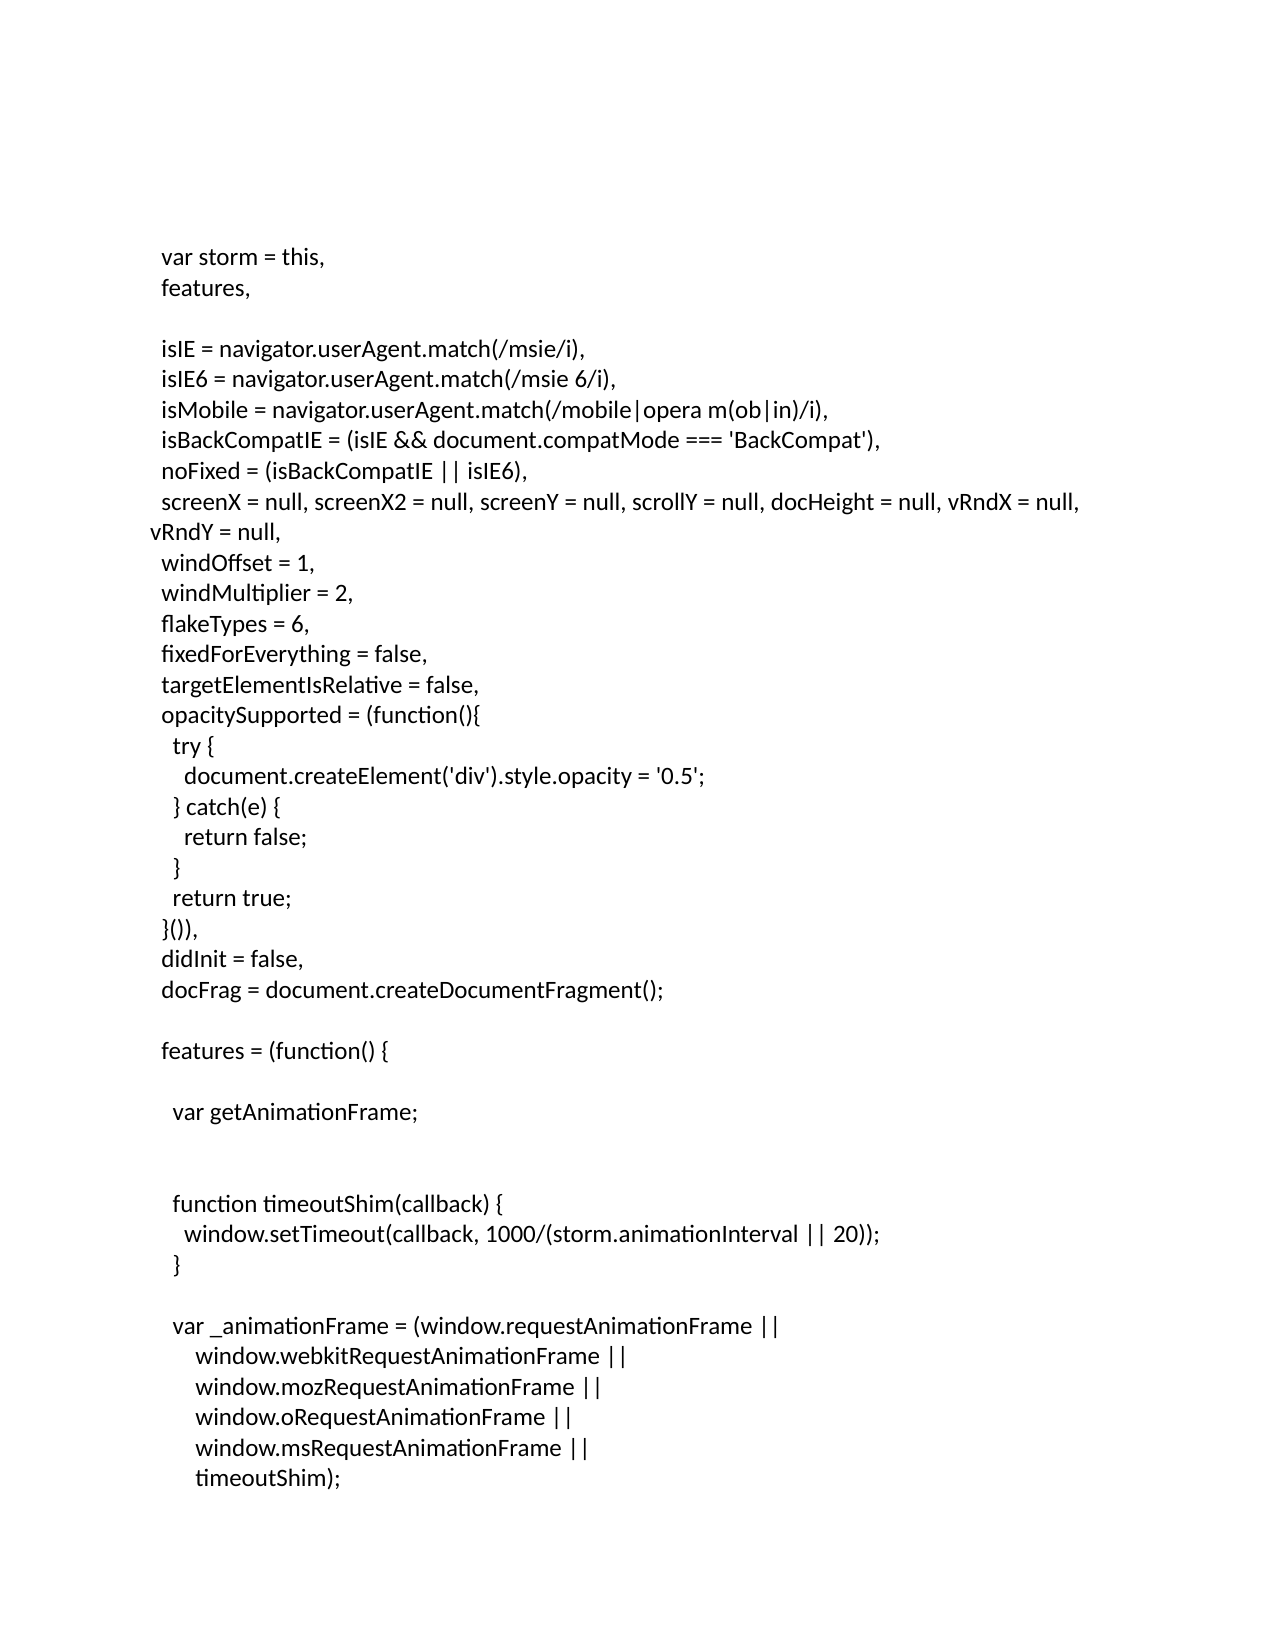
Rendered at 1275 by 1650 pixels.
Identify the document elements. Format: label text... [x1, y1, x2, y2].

text window.msRequestAnimationFrame || [150, 1432, 1125, 1462]
text windMultiplier = 2, [150, 577, 1125, 608]
text try { [150, 730, 1125, 760]
text } catch(e) { [150, 791, 1125, 821]
text return true; [150, 882, 1125, 913]
text isIE = navigator.userAgent.match(/msie/i), [150, 333, 1125, 364]
text isBackCompatIE = (isIE && document.compatMode === 'BackCompat'), [150, 425, 1125, 455]
text isIE6 = navigator.userAgent.match(/msie 6/i), [150, 364, 1125, 394]
text var storm = this, [150, 242, 1125, 272]
text var getAnimationFrame; [150, 1096, 1125, 1127]
text noFixed = (isBackCompatIE || isIE6), [150, 455, 1125, 486]
text } [150, 852, 1125, 882]
text function timeoutShim(callback) { [150, 1188, 1125, 1218]
text flakeTypes = 6, [150, 608, 1125, 638]
text window.oRequestAnimationFrame || [150, 1401, 1125, 1432]
text features, [150, 272, 1125, 303]
text return false; [150, 821, 1125, 852]
text window.mozRequestAnimationFrame || [150, 1371, 1125, 1401]
text } [150, 1249, 1125, 1279]
text windOffset = 1, [150, 547, 1125, 577]
text opacitySupported = (function(){ [150, 699, 1125, 730]
text var _animationFrame = (window.requestAnimationFrame || [150, 1310, 1125, 1340]
text fixedForEverything = false, [150, 638, 1125, 669]
text window.webkitRequestAnimationFrame || [150, 1340, 1125, 1371]
text didInit = false, [150, 943, 1125, 974]
text document.createElement('div').style.opacity = '0.5'; [150, 760, 1125, 791]
text window.setTimeout(callback, 1000/(storm.animationInterval || 20)); [150, 1218, 1125, 1249]
text screenX = null, screenX2 = null, screenY = null, scrollY = null, docHeight = null, vRndX = null, vRndY = null, [150, 486, 1125, 547]
text }()), [150, 913, 1125, 943]
text features = (function() { [150, 1035, 1125, 1066]
text isMobile = navigator.userAgent.match(/mobile|opera m(ob|in)/i), [150, 394, 1125, 425]
text targetElementIsRelative = false, [150, 669, 1125, 699]
text docFrag = document.createDocumentFragment(); [150, 974, 1125, 1004]
text timeoutShim); [150, 1462, 1125, 1493]
